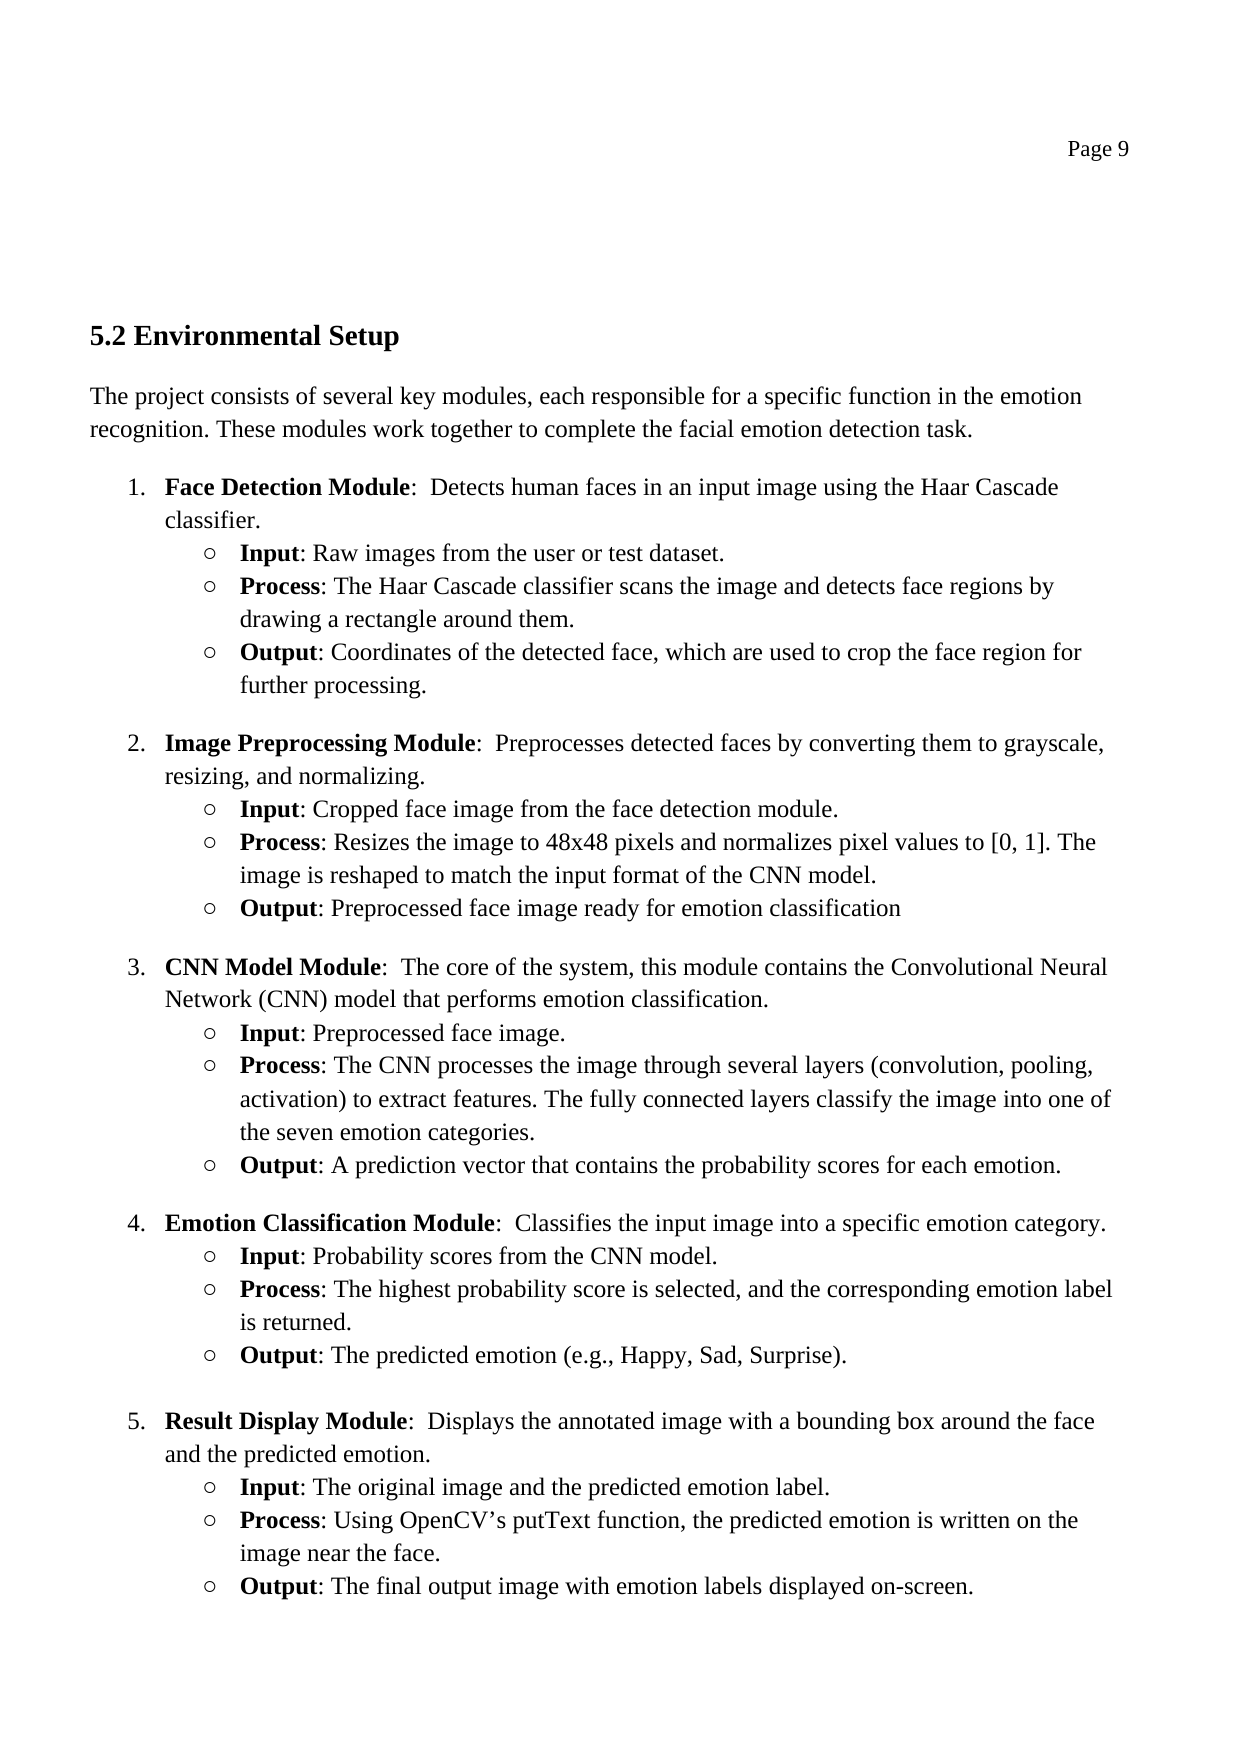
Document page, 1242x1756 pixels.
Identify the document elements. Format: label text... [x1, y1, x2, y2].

list Input: Probability scores from the CNN model. [202, 1241, 1129, 1269]
list Process: Using OpenCV’s putText function, the predicted emotion is written on the image near the face. [202, 1505, 1129, 1567]
list Output: A prediction vector that contains the probability scores for each emotion. [202, 1150, 1129, 1178]
text Page 9 [89, 135, 1129, 162]
list Process: The Haar Cascade classifier scans the image and detects face regions by drawing a rectangle around them. [202, 571, 1129, 633]
list Process: The CNN processes the image through several layers (convolution, pooling, activation) to extract features. The fully connected layers classify the image into one of the seven emotion categories. [202, 1051, 1129, 1145]
list Output: The predicted emotion (e.g., Happy, Sad, Surprise). [202, 1340, 1129, 1368]
list Result Display Module: Displays the annotated image with a bounding box around the face and the predicted emotion. [127, 1406, 1129, 1468]
list Input: Preprocessed face image. [202, 1018, 1129, 1046]
list CNN Model Module: The core of the system, this module contains the Convolutional Neural Network (CNN) model that performs emotion classification. [127, 952, 1129, 1013]
list Emotion Classification Module: Classifies the input image into a specific emotion category. [127, 1208, 1129, 1236]
text The project consists of several key modules, each responsible for a specific function in the emotion recognition. These modules work together to complete the facial emotion detection task. [89, 381, 1129, 443]
list Input: Cropped face image from the face detection module. [202, 794, 1129, 823]
list Output: Coordinates of the detected face, which are used to crop the face region for further processing. [202, 637, 1129, 699]
list Output: Preprocessed face image ready for emotion classification [202, 893, 1129, 922]
list Output: The final output image with emotion labels displayed on-screen. [202, 1571, 1129, 1600]
list Input: The original image and the predicted emotion label. [202, 1472, 1129, 1501]
list Image Preprocessing Module: Preprocesses detected faces by converting them to grayscale, resizing, and normalizing. [127, 728, 1129, 790]
list Face Detection Module: Detects human faces in an input image using the Haar Cascade classifier. [127, 472, 1129, 534]
list Process: Resizes the image to 48x48 pixels and normalizes pixel values to [0, 1]. The image is reshaped to match the input format of the CNN model. [202, 827, 1129, 889]
text 5.2 Environmental Setup [89, 318, 1129, 351]
list Process: The highest probability score is selected, and the corresponding emotion label is returned. [202, 1274, 1129, 1336]
list Input: Raw images from the user or test dataset. [202, 538, 1129, 567]
